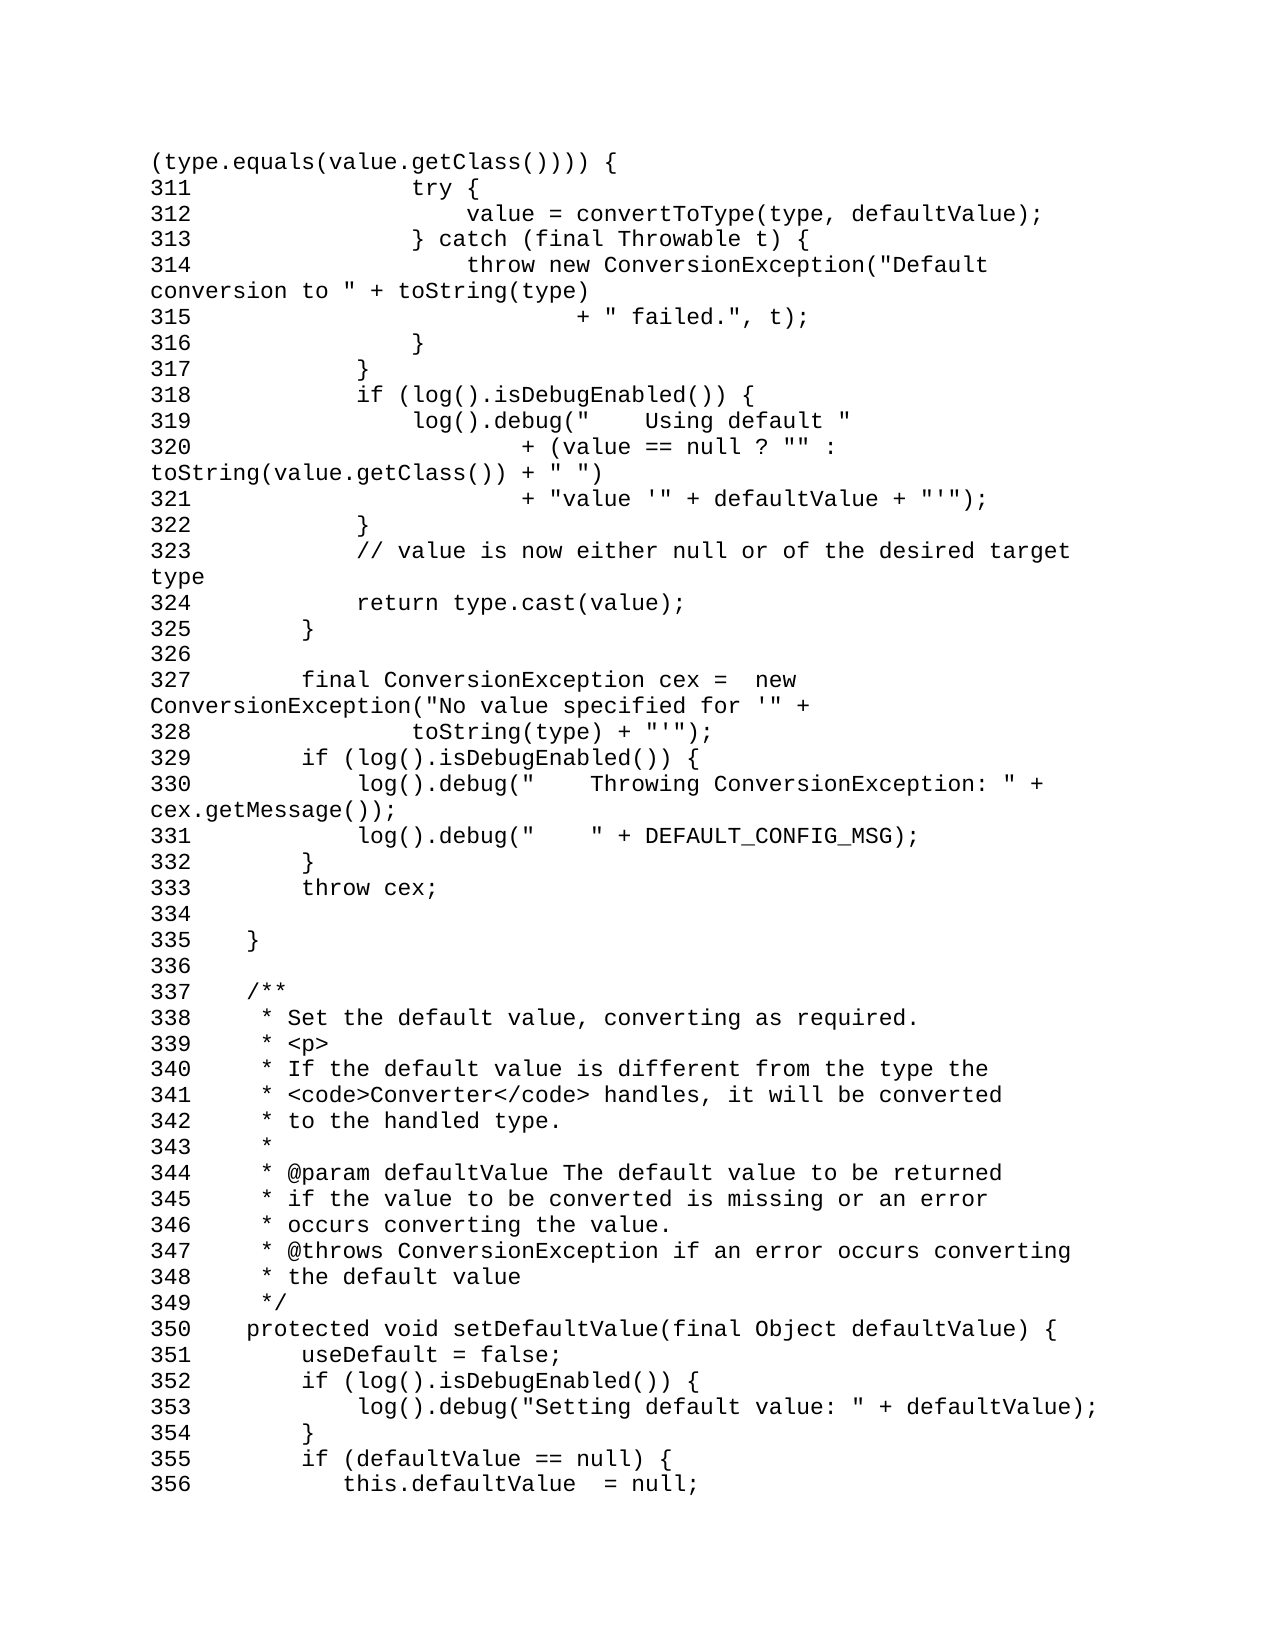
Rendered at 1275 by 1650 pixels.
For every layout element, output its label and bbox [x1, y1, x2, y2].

text [150, 150, 1125, 1499]
